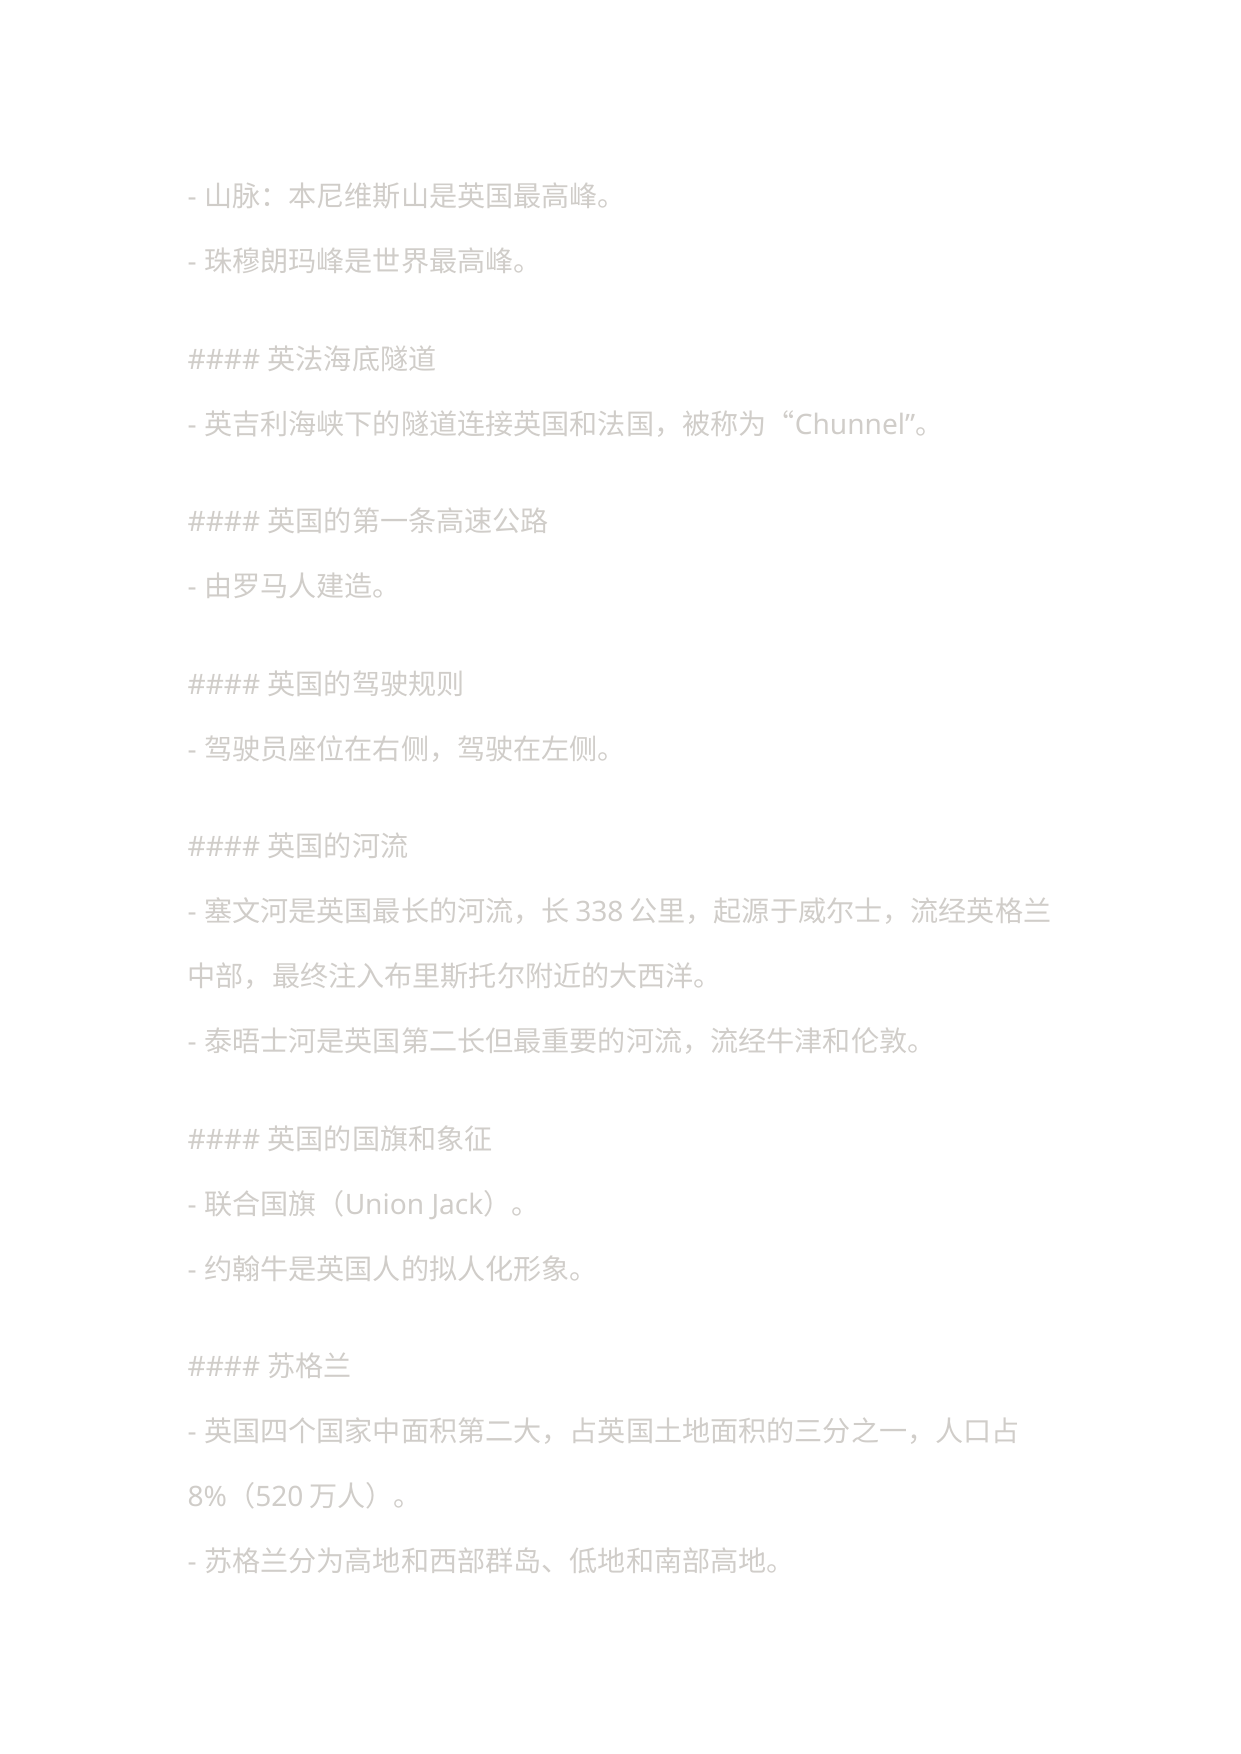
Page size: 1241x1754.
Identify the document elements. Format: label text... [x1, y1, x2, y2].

text #### 英国的第一条高速公路 [187, 487, 1053, 552]
text #### 英国的河流 [187, 812, 1053, 877]
text - 驾驶员座位在右侧，驾驶在左侧。 [187, 714, 1053, 779]
text - 苏格兰分为高地和西部群岛、低地和南部高地。 [187, 1527, 1053, 1592]
text #### 英法海底隧道 [187, 324, 1053, 389]
text - 约翰牛是英国人的拟人化形象。 [187, 1234, 1053, 1299]
text #### 英国的驾驶规则 [187, 649, 1053, 714]
text #### 英国的国旗和象征 [187, 1104, 1053, 1169]
text - 泰晤士河是英国第二长但最重要的河流，流经牛津和伦敦。 [187, 1007, 1053, 1072]
text - 由罗马人建造。 [187, 552, 1053, 617]
text - 英吉利海峡下的隧道连接英国和法国，被称为“Chunnel”。 [187, 389, 1053, 454]
text - 山脉：本尼维斯山是英国最高峰。 [187, 162, 1053, 227]
text - 联合国旗（Union Jack）。 [187, 1169, 1053, 1234]
text - 英国四个国家中面积第二大，占英国土地面积的三分之一，人口占8%（520万人）。 [187, 1397, 1053, 1527]
text - 塞文河是英国最长的河流，长338公里，起源于威尔士，流经英格兰中部，最终注入布里斯托尔附近的大西洋。 [187, 877, 1053, 1007]
text #### 苏格兰 [187, 1332, 1053, 1397]
text - 珠穆朗玛峰是世界最高峰。 [187, 227, 1053, 292]
